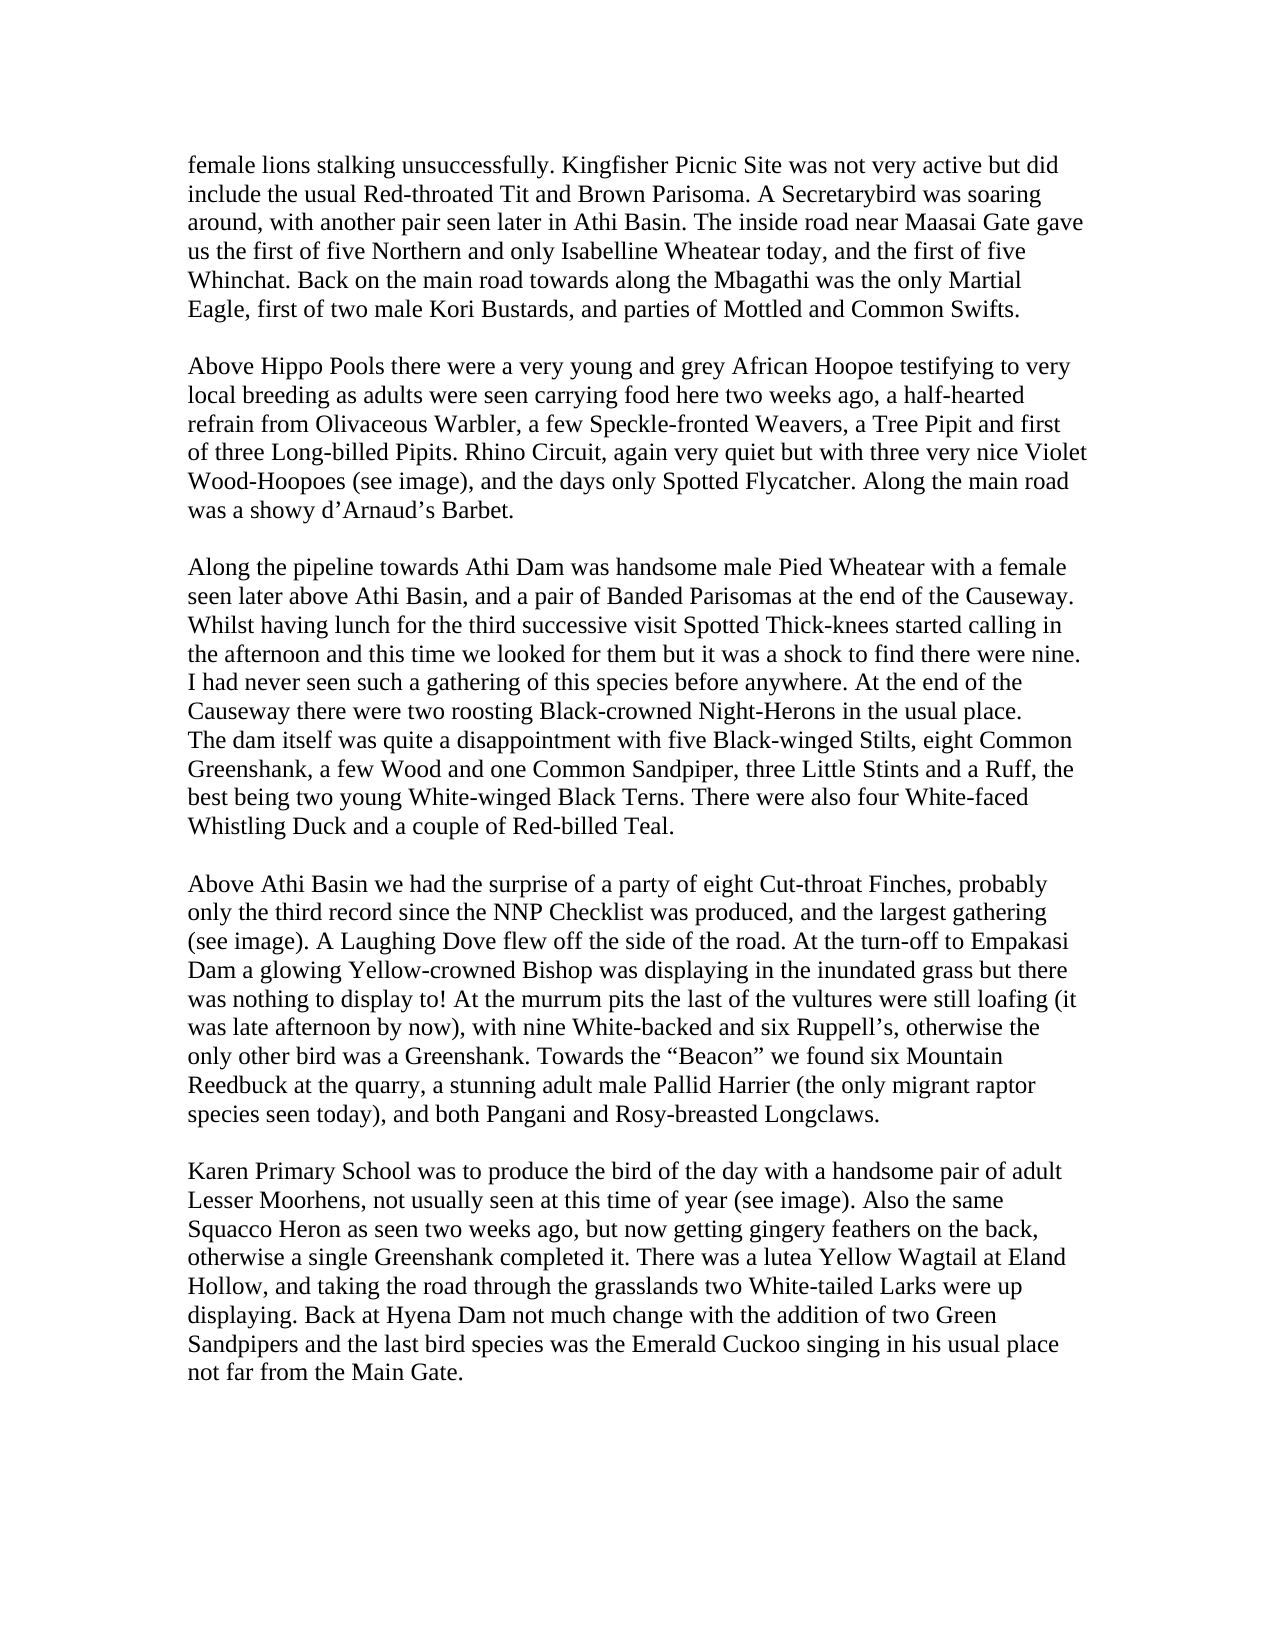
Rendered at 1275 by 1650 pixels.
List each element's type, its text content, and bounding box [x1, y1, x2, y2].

text Karen Primary School was to produce the bird of the day with a handsome pair of adult Lesser Moorhens, not usually seen at this time of year (see image). Also the same Squacco Heron as seen two weeks ago, but now getting gingery feathers on the back, otherwise a single Greenshank completed it. There was a lutea Yellow Wagtail at Eland Hollow, and taking the road through the grasslands two White-tailed Larks were up displaying. Back at Hyena Dam not much change with the addition of two Green Sandpipers and the last bird species was the Emerald Cuckoo singing in his usual place not far from the Main Gate. [187, 1156, 1087, 1386]
text Above Athi Basin we had the surprise of a party of eight Cut-throat Finches, probably only the third record since the NNP Checklist was produced, and the largest gathering (see image). A Laughing Dove flew off the side of the road. At the turn-off to Empakasi Dam a glowing Yellow-crowned Bishop was displaying in the inundated grass but there was nothing to display to! At the murrum pits the last of the vultures were still loafing (it was late afternoon by now), with nine White-backed and six Ruppell’s, otherwise the only other bird was a Greenshank. Towards the “Beacon” we found six Mountain Reedbuck at the quarry, a stunning adult male Pallid Harrier (the only migrant raptor species seen today), and both Pangani and Rosy-breasted Longclaws. [187, 869, 1087, 1127]
text Above Hippo Pools there were a very young and grey African Hoopoe testifying to very local breeding as adults were seen carrying food here two weeks ago, a half-hearted refrain from Olivaceous Warbler, a few Speckle-fronted Weavers, a Tree Pipit and first of three Long-billed Pipits. Rhino Circuit, again very quiet but with three very nice Violet Wood-Hoopoes (see image), and the days only Spotted Flycatcher. Along the main road was a showy d’Arnaud’s Barbet. [187, 351, 1087, 524]
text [187, 150, 1087, 322]
text The dam itself was quite a disappointment with five Black-winged Stilts, eight Common Greenshank, a few Wood and one Common Sandpiper, three Little Stints and a Ruff, the best being two young White-winged Black Terns. There were also four White-faced Whistling Duck and a couple of Red-billed Teal. [187, 725, 1087, 840]
text Along the pipeline towards Athi Dam was handsome male Pied Wheatear with a female seen later above Athi Basin, and a pair of Banded Parisomas at the end of the Causeway. Whilst having lunch for the third successive visit Spotted Thick-knees started calling in the afternoon and this time we looked for them but it was a shock to find there were nine. I had never seen such a gathering of this species before anywhere. At the end of the Causeway there were two roosting Black-crowned Night-Herons in the usual place. [187, 552, 1087, 725]
